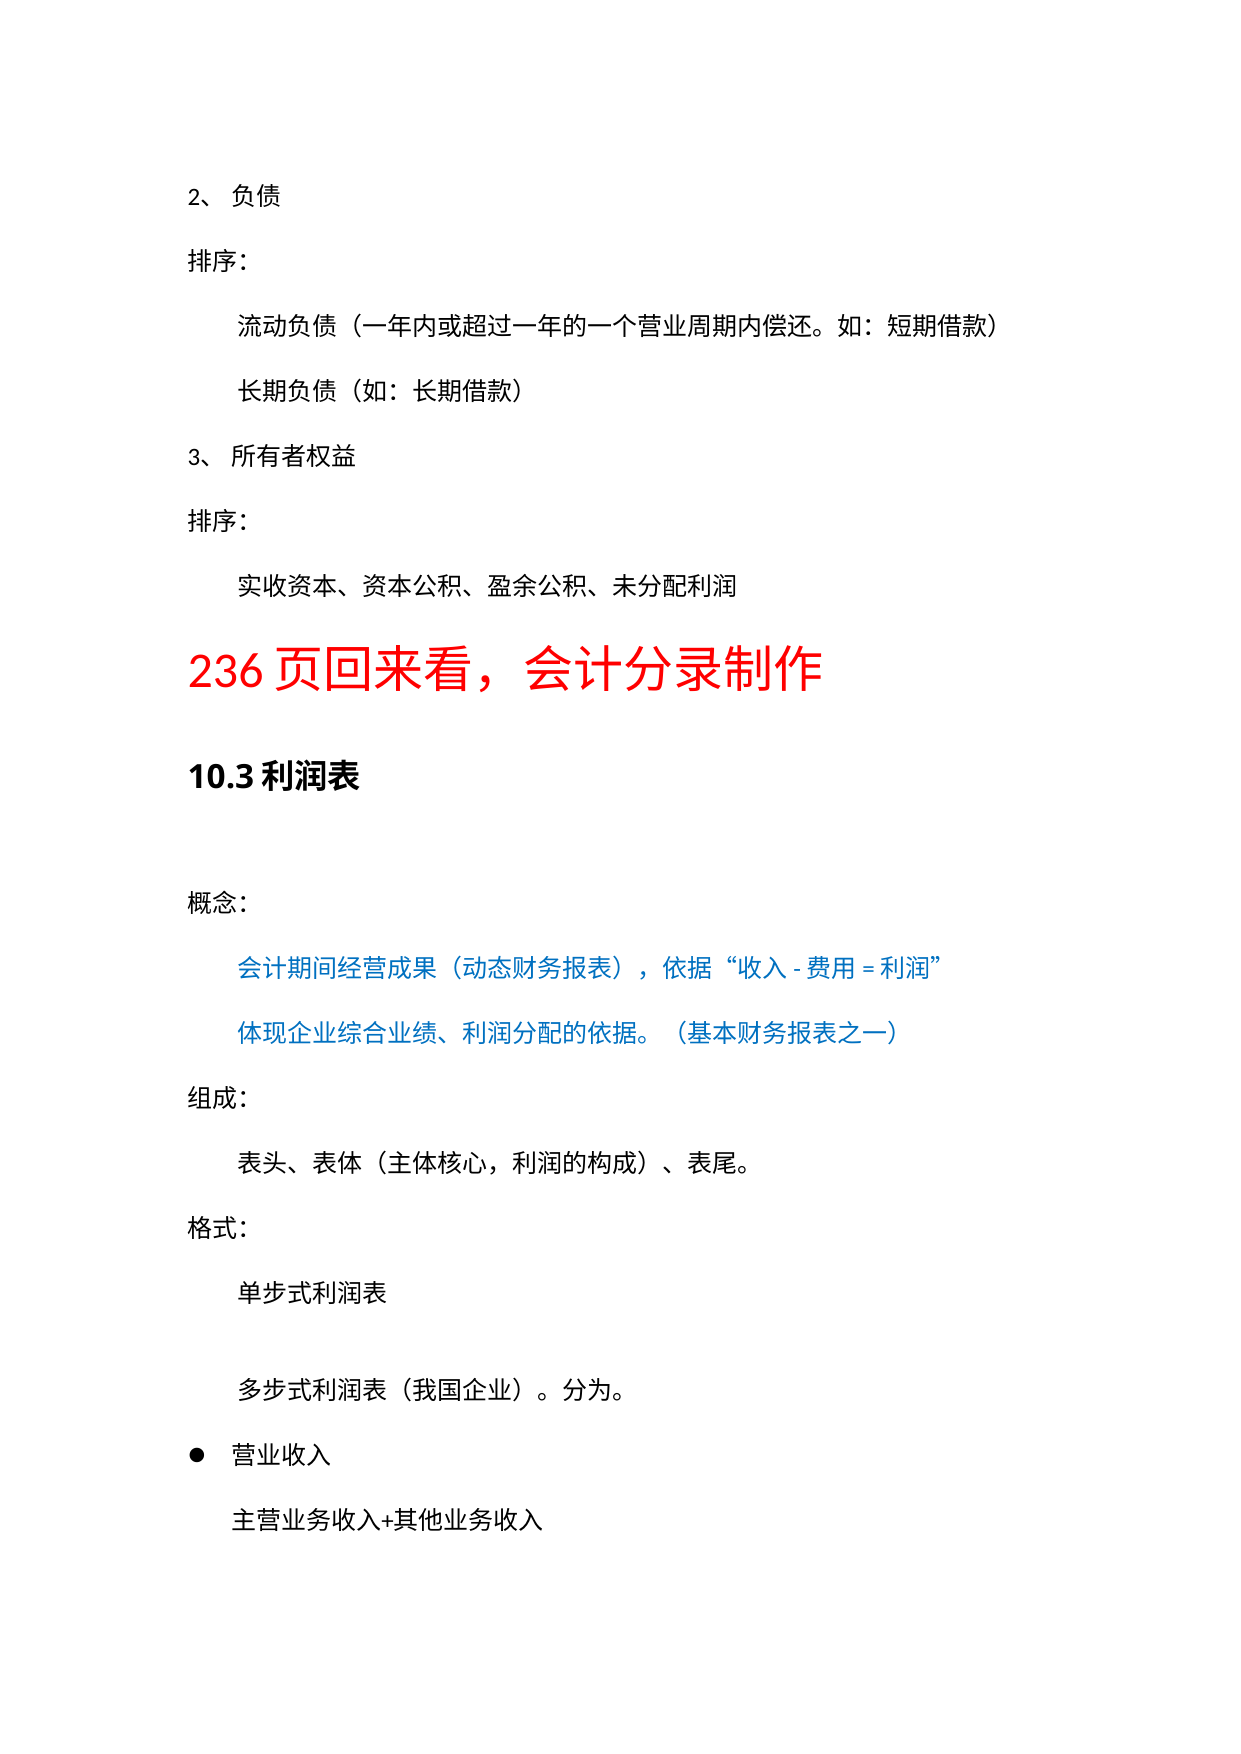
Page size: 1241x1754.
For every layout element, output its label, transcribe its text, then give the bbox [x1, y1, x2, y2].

text 236页回来看，会计分录制作 [187, 617, 1053, 714]
text 会计期间经营成果（动态财务报表），依据“收入 - 费用 = 利润” [187, 934, 1053, 999]
text 单步式利润表 [187, 1259, 1053, 1324]
text 长期负债（如：长期借款） [187, 357, 1053, 422]
list 负债 [187, 162, 1053, 227]
text 格式： [187, 1194, 1053, 1259]
subtitle 10.3利润表 [187, 742, 1053, 807]
text 流动负债（一年内或超过一年的一个营业周期内偿还。如：短期借款） [187, 292, 1053, 357]
list 主营业务收入+其他业务收入 [231, 1486, 1053, 1551]
text 多步式利润表（我国企业）。分为。 [187, 1356, 1053, 1421]
text 组成： [187, 1064, 1053, 1129]
text 排序： [187, 487, 1053, 552]
list 所有者权益 [187, 422, 1053, 487]
text 体现企业综合业绩、利润分配的依据。（基本财务报表之一） [187, 999, 1053, 1064]
text 概念： [187, 869, 1053, 934]
text 排序： [187, 227, 1053, 292]
list 营业收入 [187, 1421, 1053, 1486]
text 表头、表体（主体核心，利润的构成）、表尾。 [187, 1129, 1053, 1194]
text 实收资本、资本公积、盈余公积、未分配利润 [187, 552, 1053, 617]
